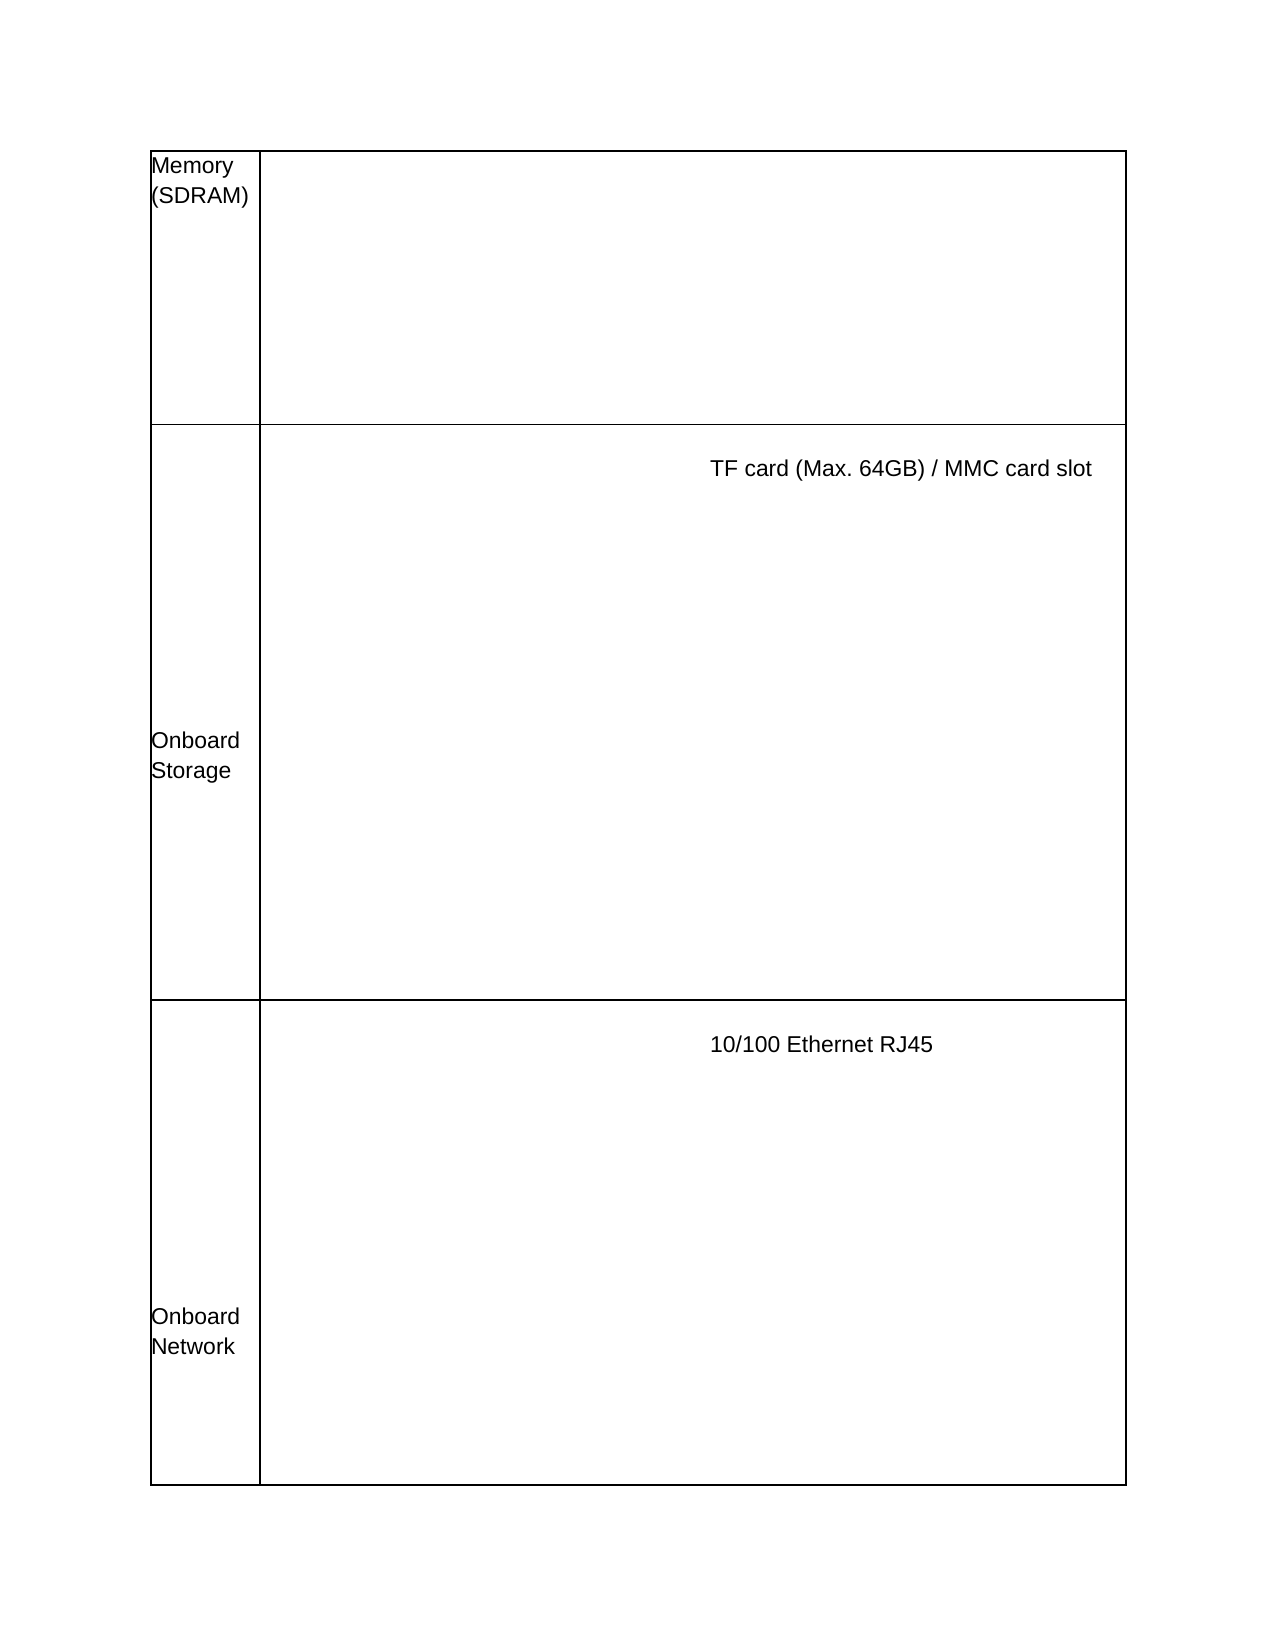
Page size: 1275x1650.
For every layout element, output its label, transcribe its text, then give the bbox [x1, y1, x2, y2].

table_cell Onboard Network [152, 1001, 259, 1484]
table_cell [261, 1001, 1125, 1484]
table_cell Memory (SDRAM) [152, 152, 259, 423]
table_cell TF card (Max. 64GB) / MMC card slot [261, 425, 1125, 999]
table_cell Onboard Storage [152, 425, 259, 999]
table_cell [261, 152, 1125, 423]
